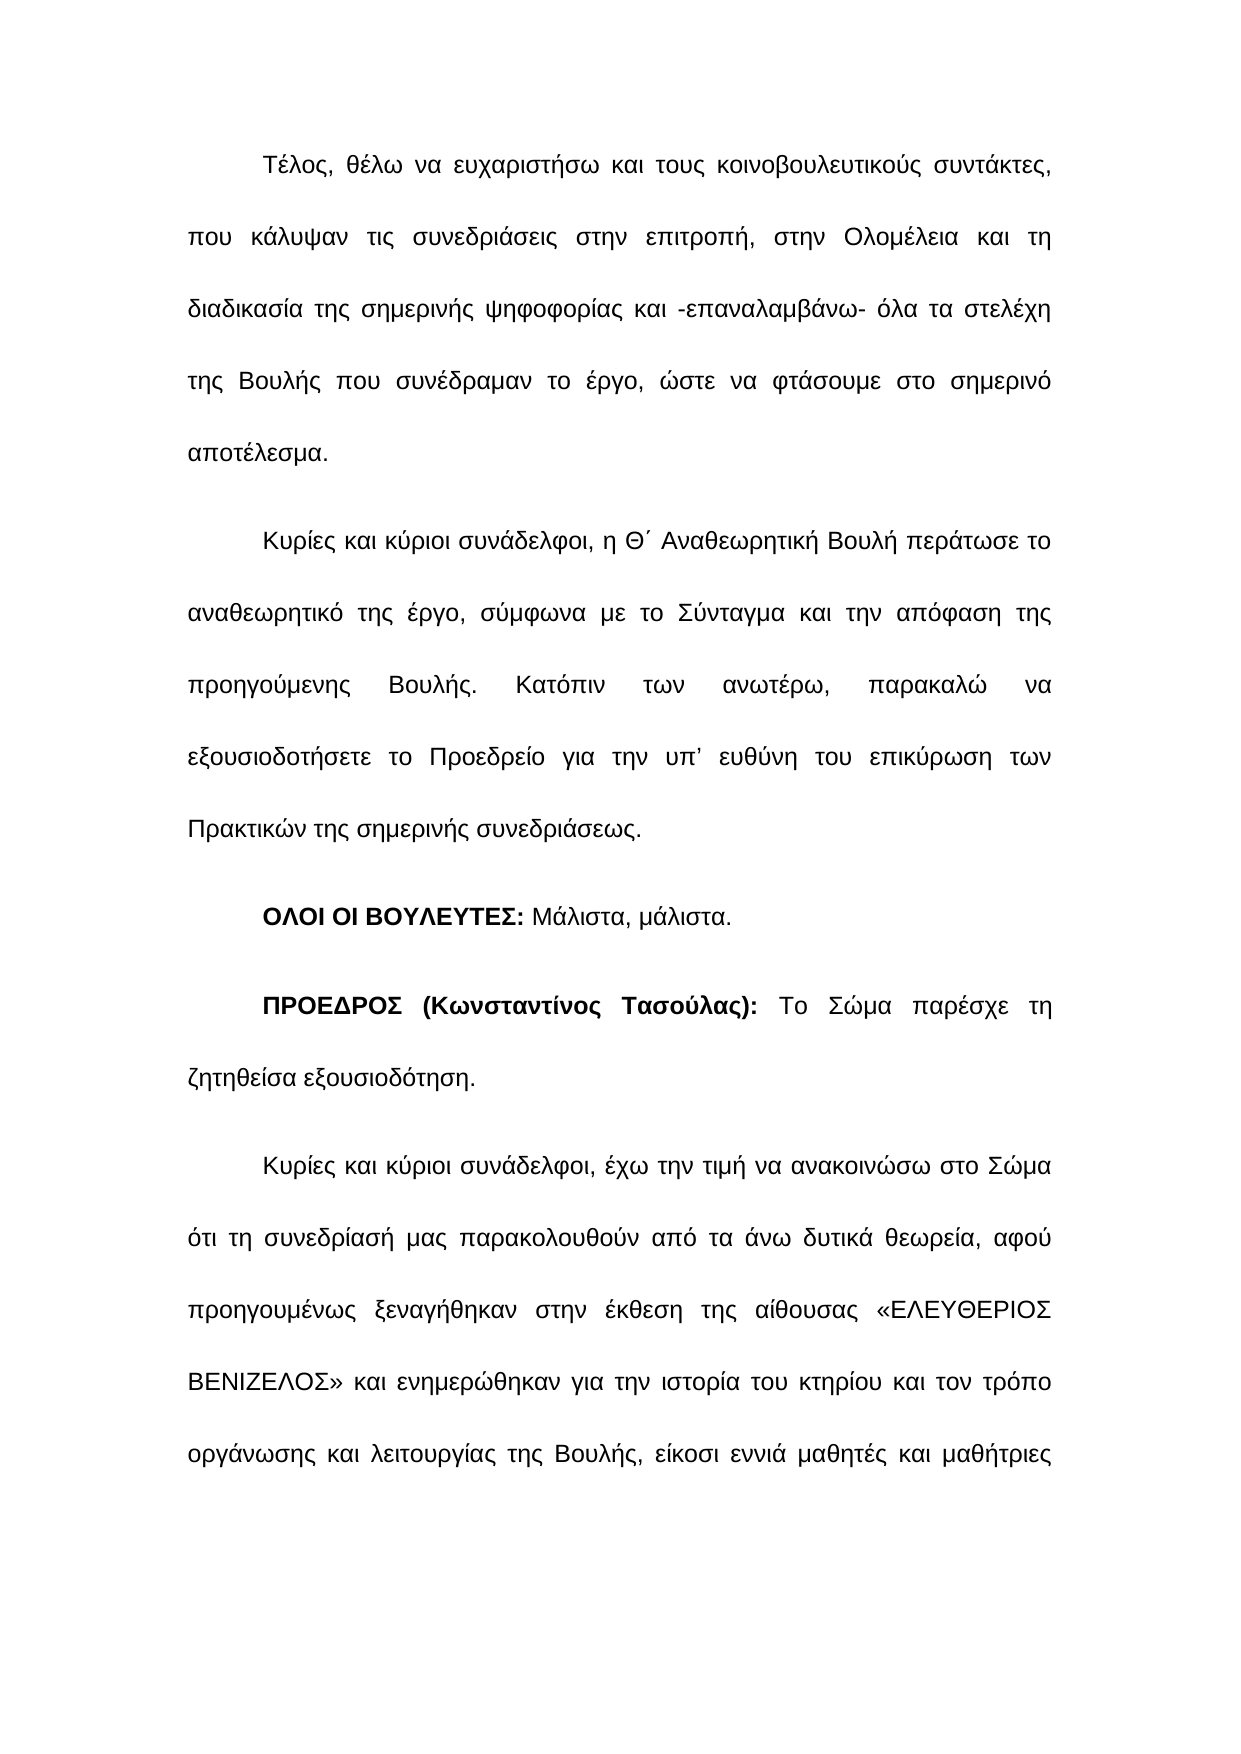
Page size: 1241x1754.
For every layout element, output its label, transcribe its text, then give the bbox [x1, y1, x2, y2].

text ΠΡΟΕΔΡΟΣ (Κωνσταντίνος Τασούλας): Το Σώμα παρέσχε τη ζητηθείσα εξουσιοδότηση. [187, 991, 1053, 1091]
text Τέλος, θέλω να ευχαριστήσω και τους κοινοβουλευτικούς συντάκτες, που κάλυψαν τις συνεδριάσεις στην επιτροπή, στην Ολομέλεια και τη διαδικασία της σημερινής ψηφοφορίας και -επαναλαμβάνω- όλα τα στελέχη της Βουλής που συνέδραμαν το έργο, ώστε να φτάσουμε στο σημερινό αποτέλεσμα. [187, 150, 1053, 466]
text ΟΛΟΙ ΟΙ ΒΟΥΛΕΥΤΕΣ: Μάλιστα, μάλιστα. [187, 902, 1053, 931]
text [187, 1151, 1053, 1467]
text Κυρίες και κύριοι συνάδελφοι, η Θ΄ Αναθεωρητική Βουλή περάτωσε το αναθεωρητικό της έργο, σύμφωνα με το Σύνταγμα και την απόφαση της προηγούμενης Βουλής. Κατόπιν των ανωτέρω, παρακαλώ να εξουσιοδοτήσετε το Προεδρείο για την υπ’ ευθύνη του επικύρωση των Πρακτικών της σημερινής συνεδριάσεως. [187, 526, 1053, 842]
